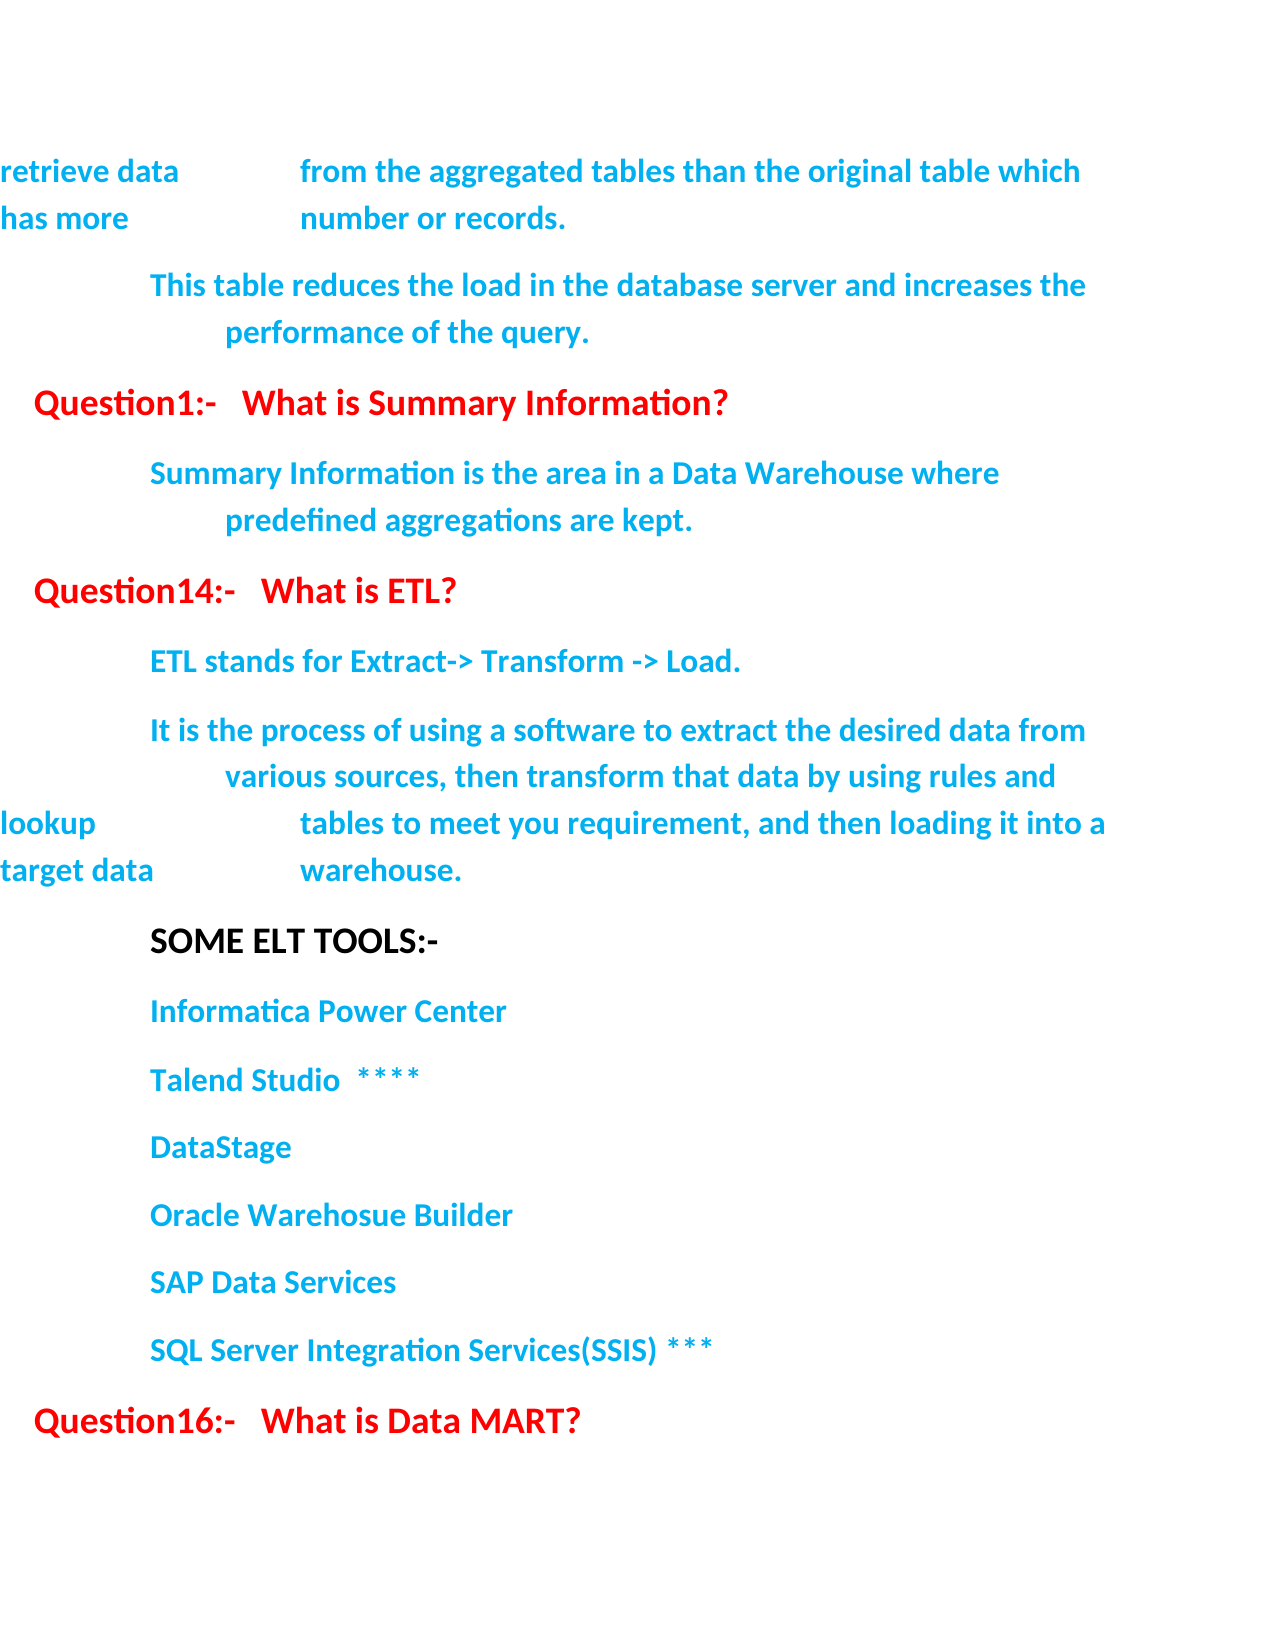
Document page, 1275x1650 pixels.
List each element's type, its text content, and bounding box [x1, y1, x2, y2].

text This table reduces the load in the database server and increases the performance of the query. [0, 264, 1125, 352]
text Talend Studio **** [0, 1058, 1125, 1099]
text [0, 150, 1125, 237]
text Informatica Power Center [0, 990, 1125, 1031]
text ETL stands for Extract-> Transform -> Load. [0, 640, 1125, 681]
text It is the process of using a software to extract the desired data from various sources, then transform that data by using rules and lookup tables to meet you requirement, and then loading it into a target data warehouse. [0, 709, 1125, 890]
text Oracle Warehosue Builder [0, 1194, 1125, 1234]
text Question16:- What is Data MART? [0, 1397, 1125, 1442]
text Question1:- What is Summary Information? [0, 379, 1125, 424]
text SQL Server Integration Services(SSIS) *** [0, 1329, 1125, 1370]
text SAP Data Services [0, 1261, 1125, 1302]
text SOME ELT TOOLS:- [0, 917, 1125, 962]
text Question14:- What is ETL? [0, 567, 1125, 612]
text DataStage [0, 1126, 1125, 1167]
text Summary Information is the area in a Data Warehouse where predefined aggregations are kept. [0, 452, 1125, 540]
